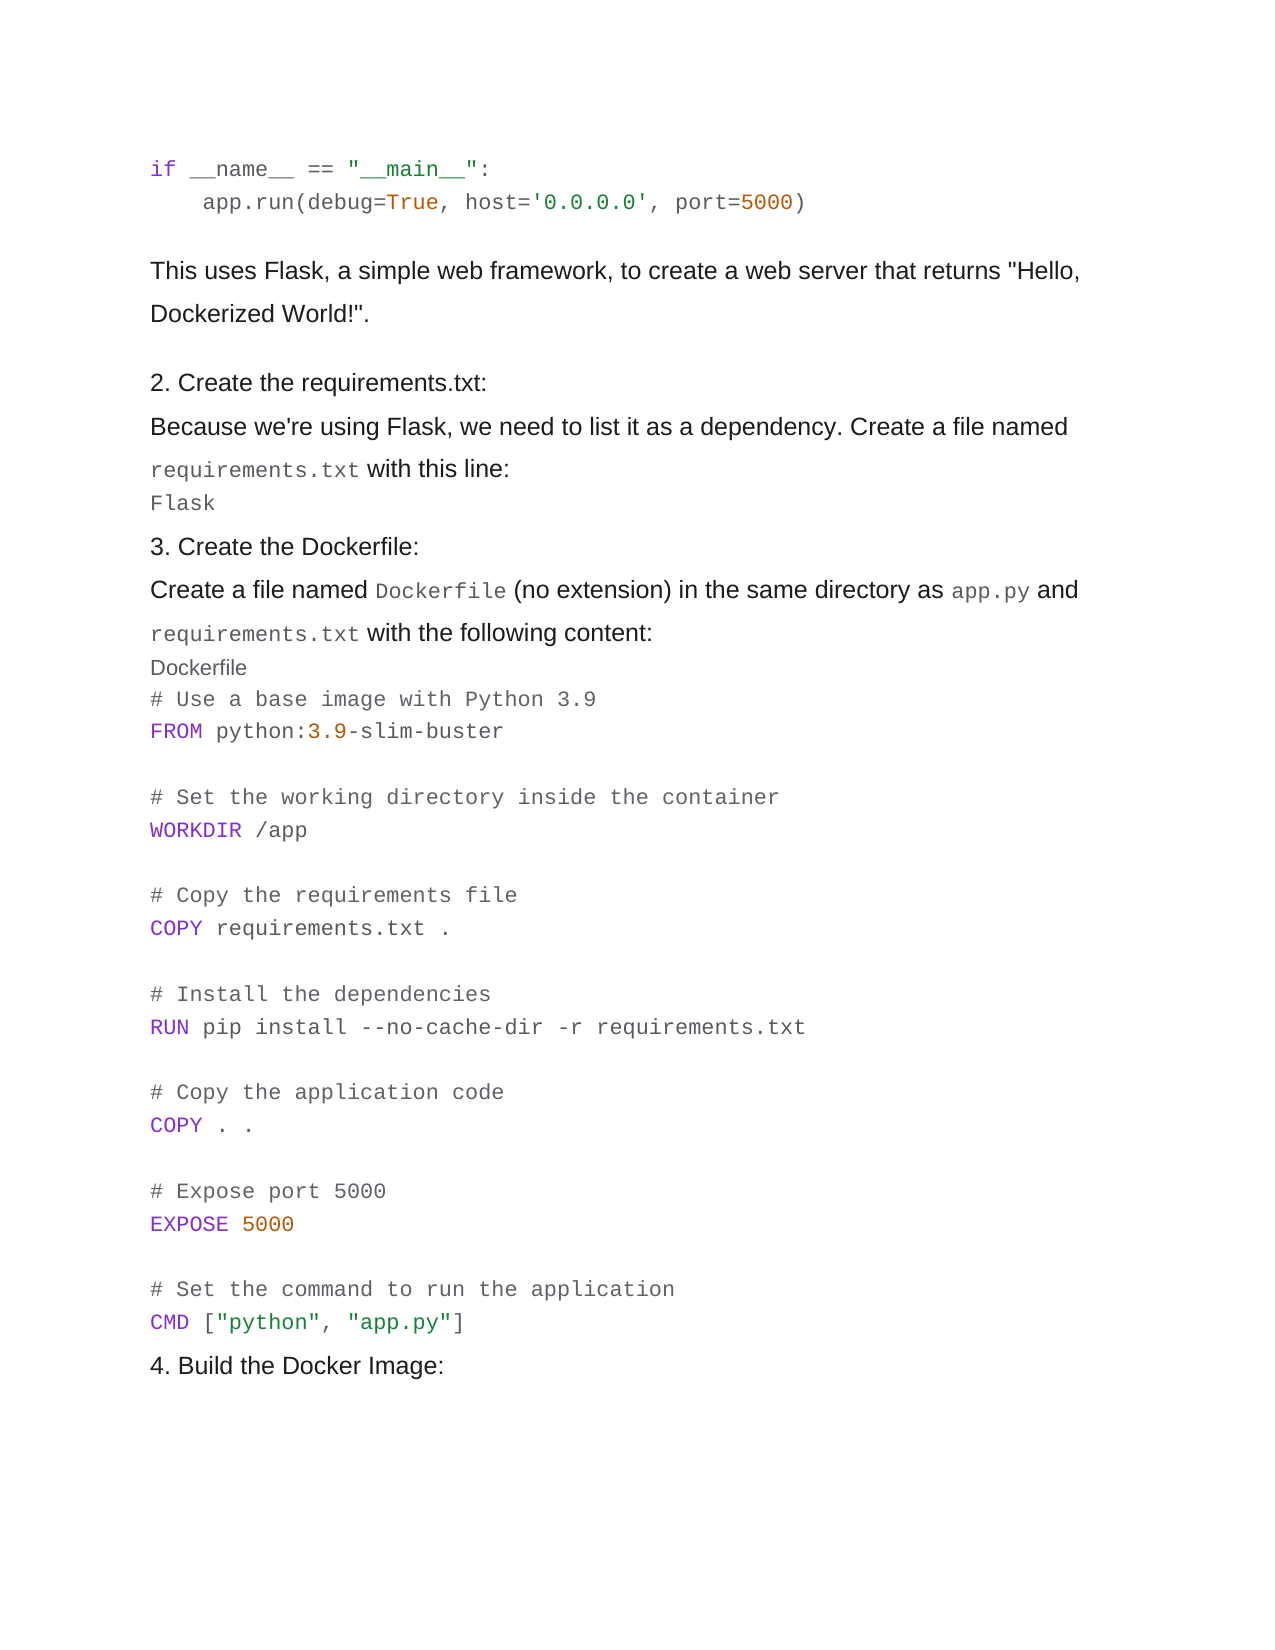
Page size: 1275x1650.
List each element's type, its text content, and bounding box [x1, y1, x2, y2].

text COPY . . [150, 1106, 1125, 1139]
text 4. Build the Docker Image: [150, 1336, 1125, 1380]
text COPY requirements.txt . [150, 909, 1125, 942]
text # Set the working directory inside the container [150, 778, 1125, 811]
text Because we're using Flask, we need to list it as a dependency. Create a file named requirements.txt with this line: [150, 397, 1125, 484]
text # Copy the requirements file [150, 877, 1125, 909]
text 3. Create the Dockerfile: [150, 517, 1125, 561]
text 2. Create the requirements.txt: [150, 353, 1125, 397]
text RUN pip install --no-cache-dir -r requirements.txt [150, 1008, 1125, 1041]
text FROM python:3.9-slim-buster [150, 712, 1125, 745]
text if __name__ == "__main__": [150, 150, 1125, 183]
text # Use a base image with Python 3.9 [150, 680, 1125, 712]
text # Set the command to run the application [150, 1270, 1125, 1303]
text Flask [150, 484, 1125, 517]
text WORKDIR /app [150, 811, 1125, 844]
text CMD ["python", "app.py"] [150, 1303, 1125, 1336]
text EXPOSE 5000 [150, 1205, 1125, 1237]
text Create a file named Dockerfile (no extension) in the same directory as app.py and requirements.txt with the following content: [150, 561, 1125, 648]
text app.run(debug=True, host='0.0.0.0', port=5000) [150, 183, 1125, 216]
text # Copy the application code [150, 1073, 1125, 1106]
text Dockerfile [150, 648, 1125, 680]
text # Install the dependencies [150, 975, 1125, 1008]
text # Expose port 5000 [150, 1172, 1125, 1205]
text This uses Flask, a simple web framework, to create a web server that returns "Hello, Dockerized World!". [150, 241, 1125, 328]
